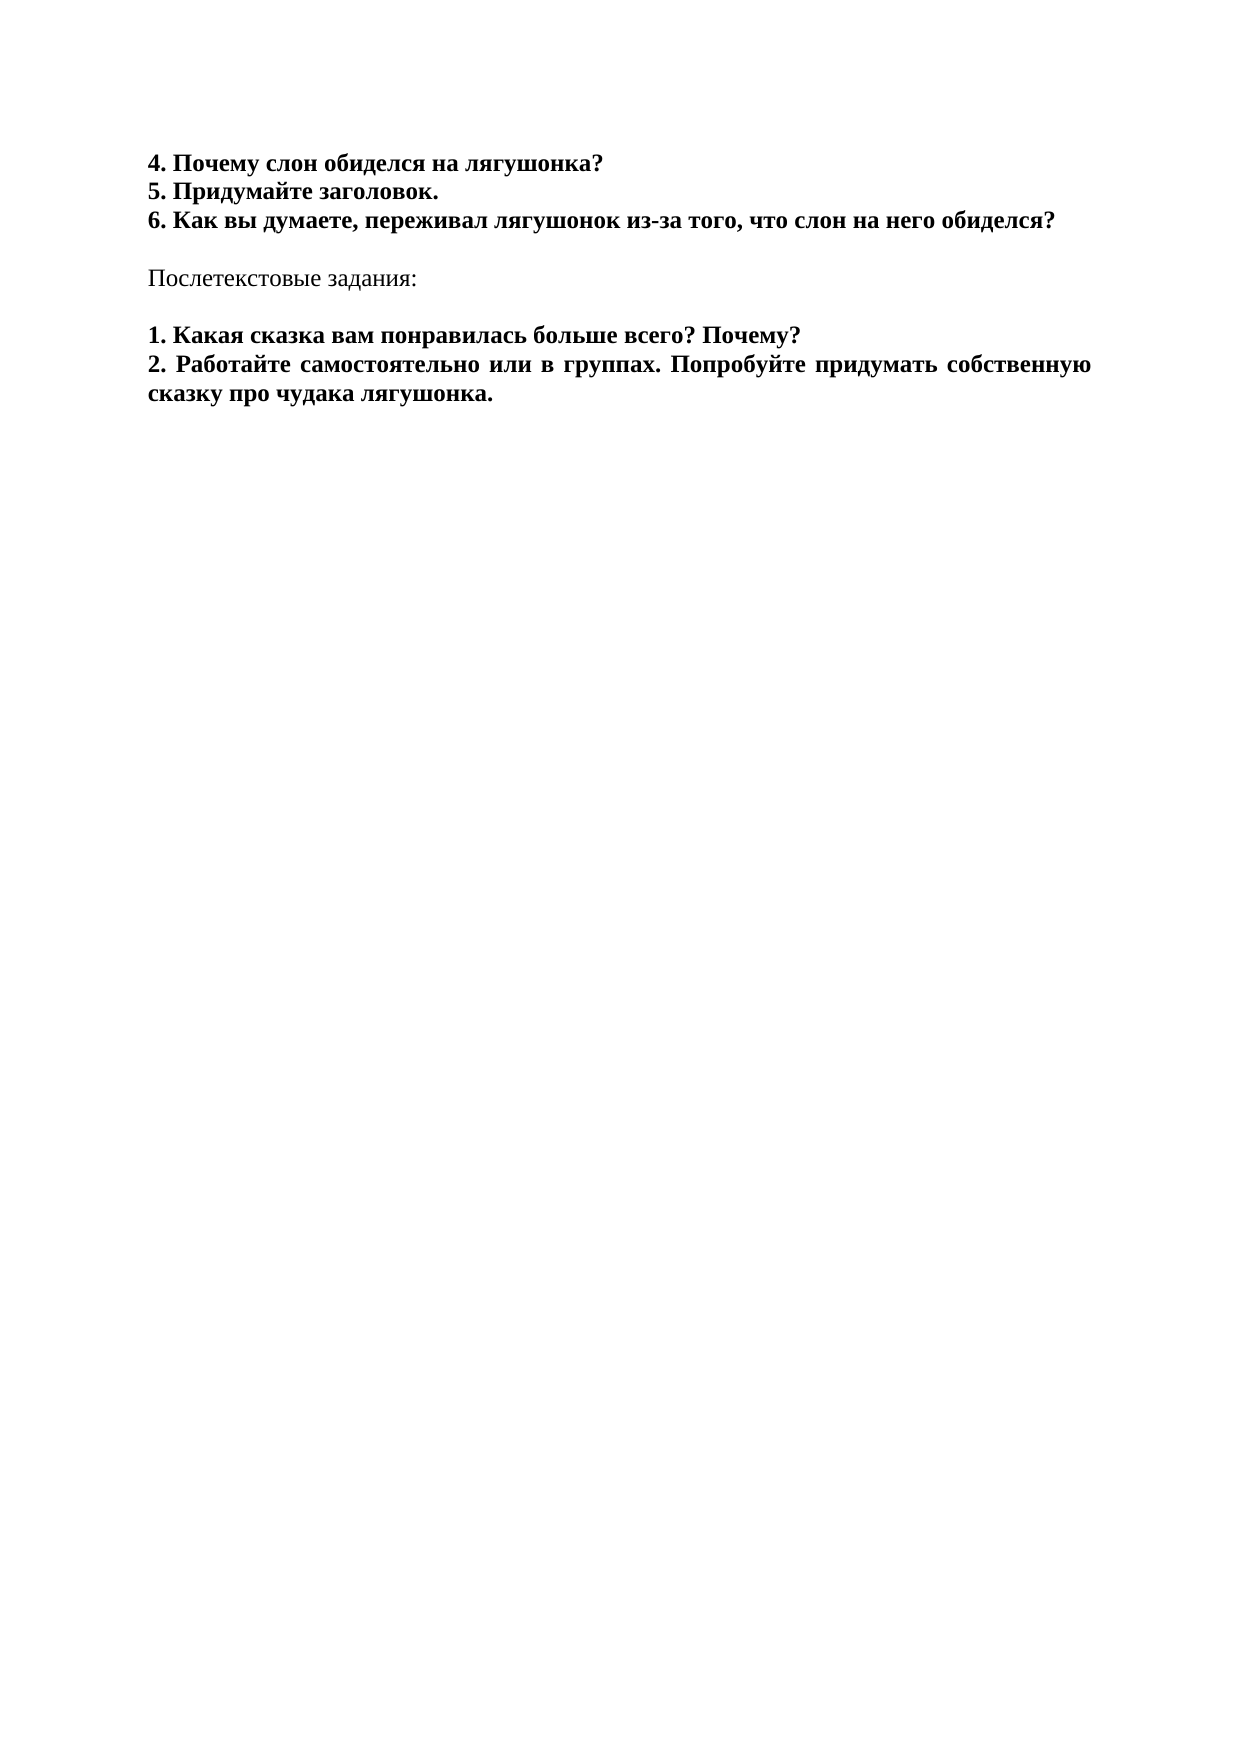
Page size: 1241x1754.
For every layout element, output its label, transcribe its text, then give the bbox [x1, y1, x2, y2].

text 4. Почему слон обиделся на лягушонка? [148, 148, 1093, 176]
text 5. Придумайте заголовок. [148, 176, 1093, 205]
text 2. Работайте самостоятельно или в группах. Попробуйте придумать собственную сказку про чудака лягушонка. [148, 349, 1093, 406]
text Послетекстовые задания: [148, 263, 1093, 291]
text 1. Какая сказка вам понравилась больше всего? Почему? [148, 320, 1093, 349]
text 6. Как вы думаете, переживал лягушонок из-за того, что слон на него обиделся? [148, 205, 1093, 234]
